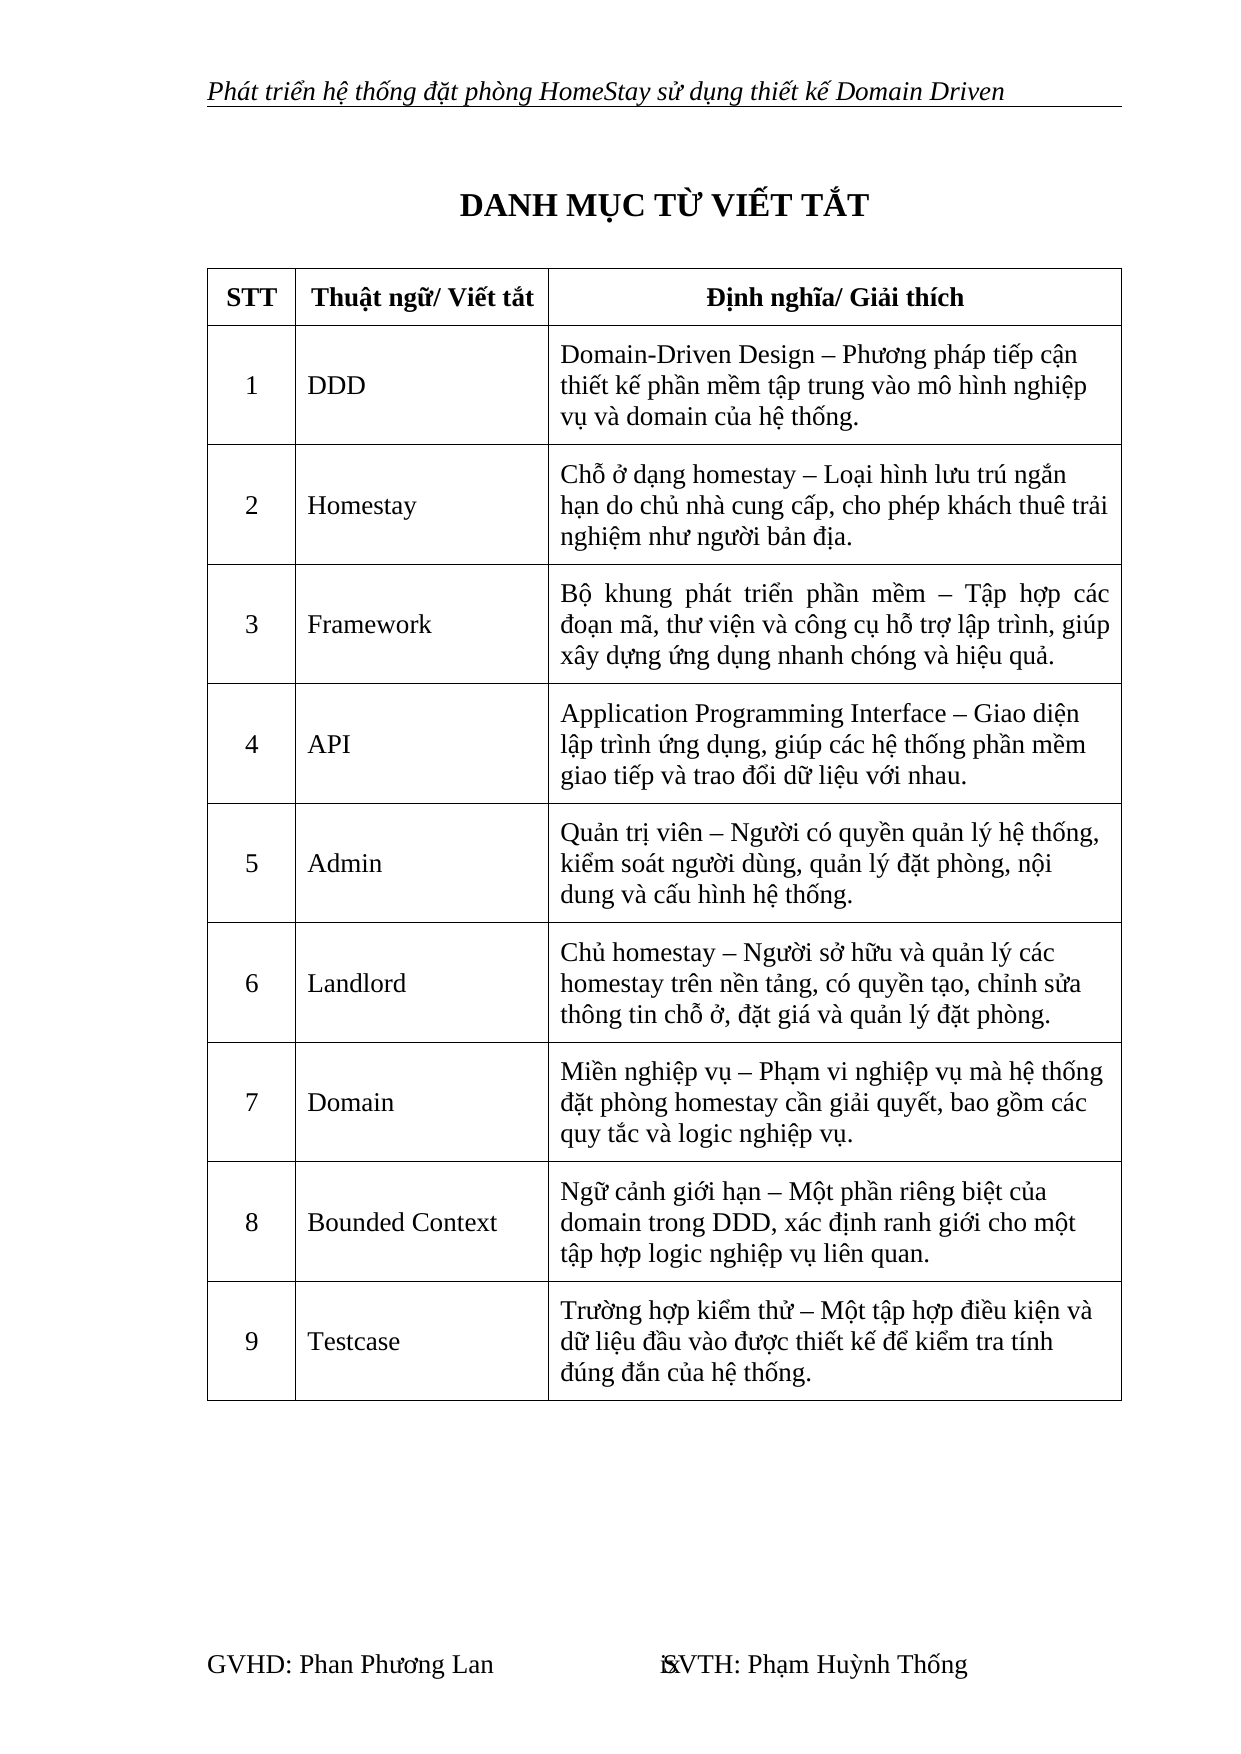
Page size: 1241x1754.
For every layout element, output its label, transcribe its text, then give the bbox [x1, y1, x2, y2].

table_cell Chủ homestay – Người sở hữu và quản lý các homestay trên nền tảng, có quyền tạo, chỉnh sửa thông tin chỗ ở, đặt giá và quản lý đặt phòng. [549, 923, 1121, 1042]
table_cell 2 [208, 445, 295, 564]
table_cell API [296, 684, 548, 803]
table_cell 5 [208, 804, 295, 922]
table_cell Quản trị viên – Người có quyền quản lý hệ thống, kiểm soát người dùng, quản lý đặt phòng, nội dung và cấu hình hệ thống. [549, 804, 1121, 922]
table_cell Application Programming Interface – Giao diện lập trình ứng dụng, giúp các hệ thống phần mềm giao tiếp và trao đổi dữ liệu với nhau. [549, 684, 1121, 803]
table_cell Chỗ ở dạng homestay – Loại hình lưu trú ngắn hạn do chủ nhà cung cấp, cho phép khách thuê trải nghiệm như người bản địa. [549, 445, 1121, 564]
table_cell Bộ khung phát triển phần mềm – Tập hợp các đoạn mã, thư viện và công cụ hỗ trợ lập trình, giúp xây dựng ứng dụng nhanh chóng và hiệu quả. [549, 565, 1121, 683]
table_cell 1 [208, 326, 295, 444]
table_cell Homestay [296, 445, 548, 564]
table_cell Domain-Driven Design – Phương pháp tiếp cận thiết kế phần mềm tập trung vào mô hình nghiệp vụ và domain của hệ thống. [549, 326, 1121, 444]
table_cell 3 [208, 565, 295, 683]
table_cell Trường hợp kiểm thử – Một tập hợp điều kiện và dữ liệu đầu vào được thiết kế để kiểm tra tính đúng đắn của hệ thống. [549, 1282, 1121, 1400]
table_cell 6 [208, 923, 295, 1042]
table_cell Miền nghiệp vụ – Phạm vi nghiệp vụ mà hệ thống đặt phòng homestay cần giải quyết, bao gồm các quy tắc và logic nghiệp vụ. [549, 1043, 1121, 1161]
table_header Thuật ngữ/ Viết tắt [296, 269, 548, 325]
table_cell Domain [296, 1043, 548, 1161]
table_cell 8 [208, 1162, 295, 1281]
subtitle DANH MỤC TỪ VIẾT TẮT [207, 186, 1122, 224]
table_cell Framework [296, 565, 548, 683]
table_cell 4 [208, 684, 295, 803]
table_cell Landlord [296, 923, 548, 1042]
table_cell Testcase [296, 1282, 548, 1400]
table_cell Bounded Context [296, 1162, 548, 1281]
table_cell Admin [296, 804, 548, 922]
table_cell Ngữ cảnh giới hạn – Một phần riêng biệt của domain trong DDD, xác định ranh giới cho một tập hợp logic nghiệp vụ liên quan. [549, 1162, 1121, 1281]
table_cell DDD [296, 326, 548, 444]
table_cell 9 [208, 1282, 295, 1400]
table_header STT [208, 269, 295, 325]
table_cell 7 [208, 1043, 295, 1161]
table_header Định nghĩa/ Giải thích [549, 269, 1121, 325]
